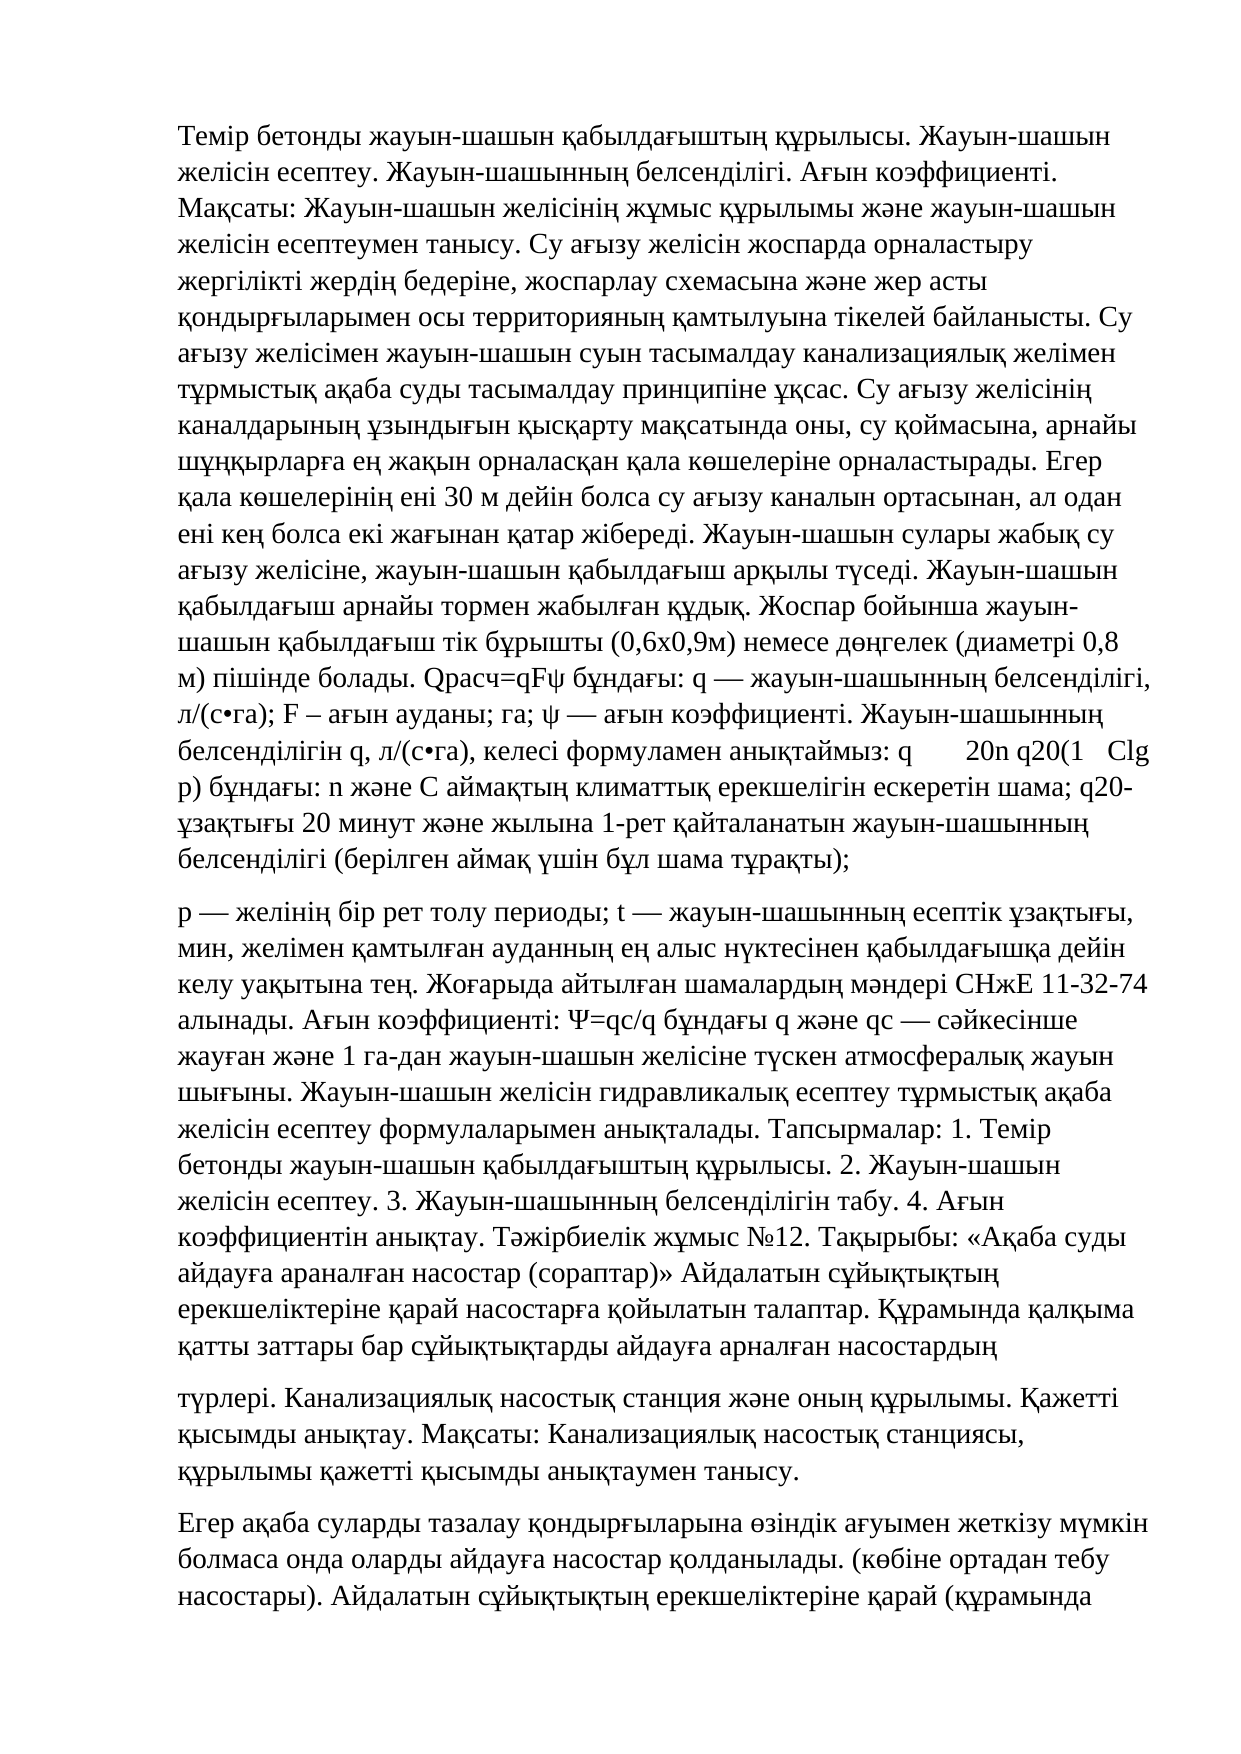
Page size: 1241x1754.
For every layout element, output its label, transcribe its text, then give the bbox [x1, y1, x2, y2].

text түрлері. Канализациялық насостық станция және оның құрылымы. Қажетті қысымды анықтау. Мақсаты: Канализациялық насостық станциясы, құрылымы қажетті қысымды анықтаумен танысу. [177, 1380, 1152, 1486]
text р — желінің бір рет толу периоды; t — жауын-шашынның есептік ұзақтығы, мин, желімен қамтылған ауданның ең алыс нүктесінен қабылдағышқа дейін келу уақытына тең. Жоғарыда айтылған шамалардың мәндері СНжЕ 11-32-74 алынады. Ағын коэффициенті: Ψ=qc/q бұндағы q және qc — сәйкесінше жауған және 1 га-дан жауын-шашын желісіне түскен атмосфералық жауын шығыны. Жауын-шашын желісін гидравликалық есептеу тұрмыстық ақаба желісін есептеу формулаларымен анықталады. Тапсырмалар: 1. Темір бетонды жауын-шашын қабылдағыштың құрылысы. 2. Жауын-шашын желісін есептеу. 3. Жауын-шашынның белсенділігін табу. 4. Ағын коэффициентін анықтау. Тәжірбиелік жұмыс №12. Тақырыбы: «Ақаба суды айдауға араналған насостар (сораптар)» Айдалатын сұйықтықтың ерекшеліктеріне қарай насостарға қойылатын талаптар. Құрамында қалқыма қатты заттары бар сұйықтықтарды айдауға арналған насостардың [177, 894, 1152, 1361]
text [177, 1506, 1152, 1611]
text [177, 118, 1152, 874]
